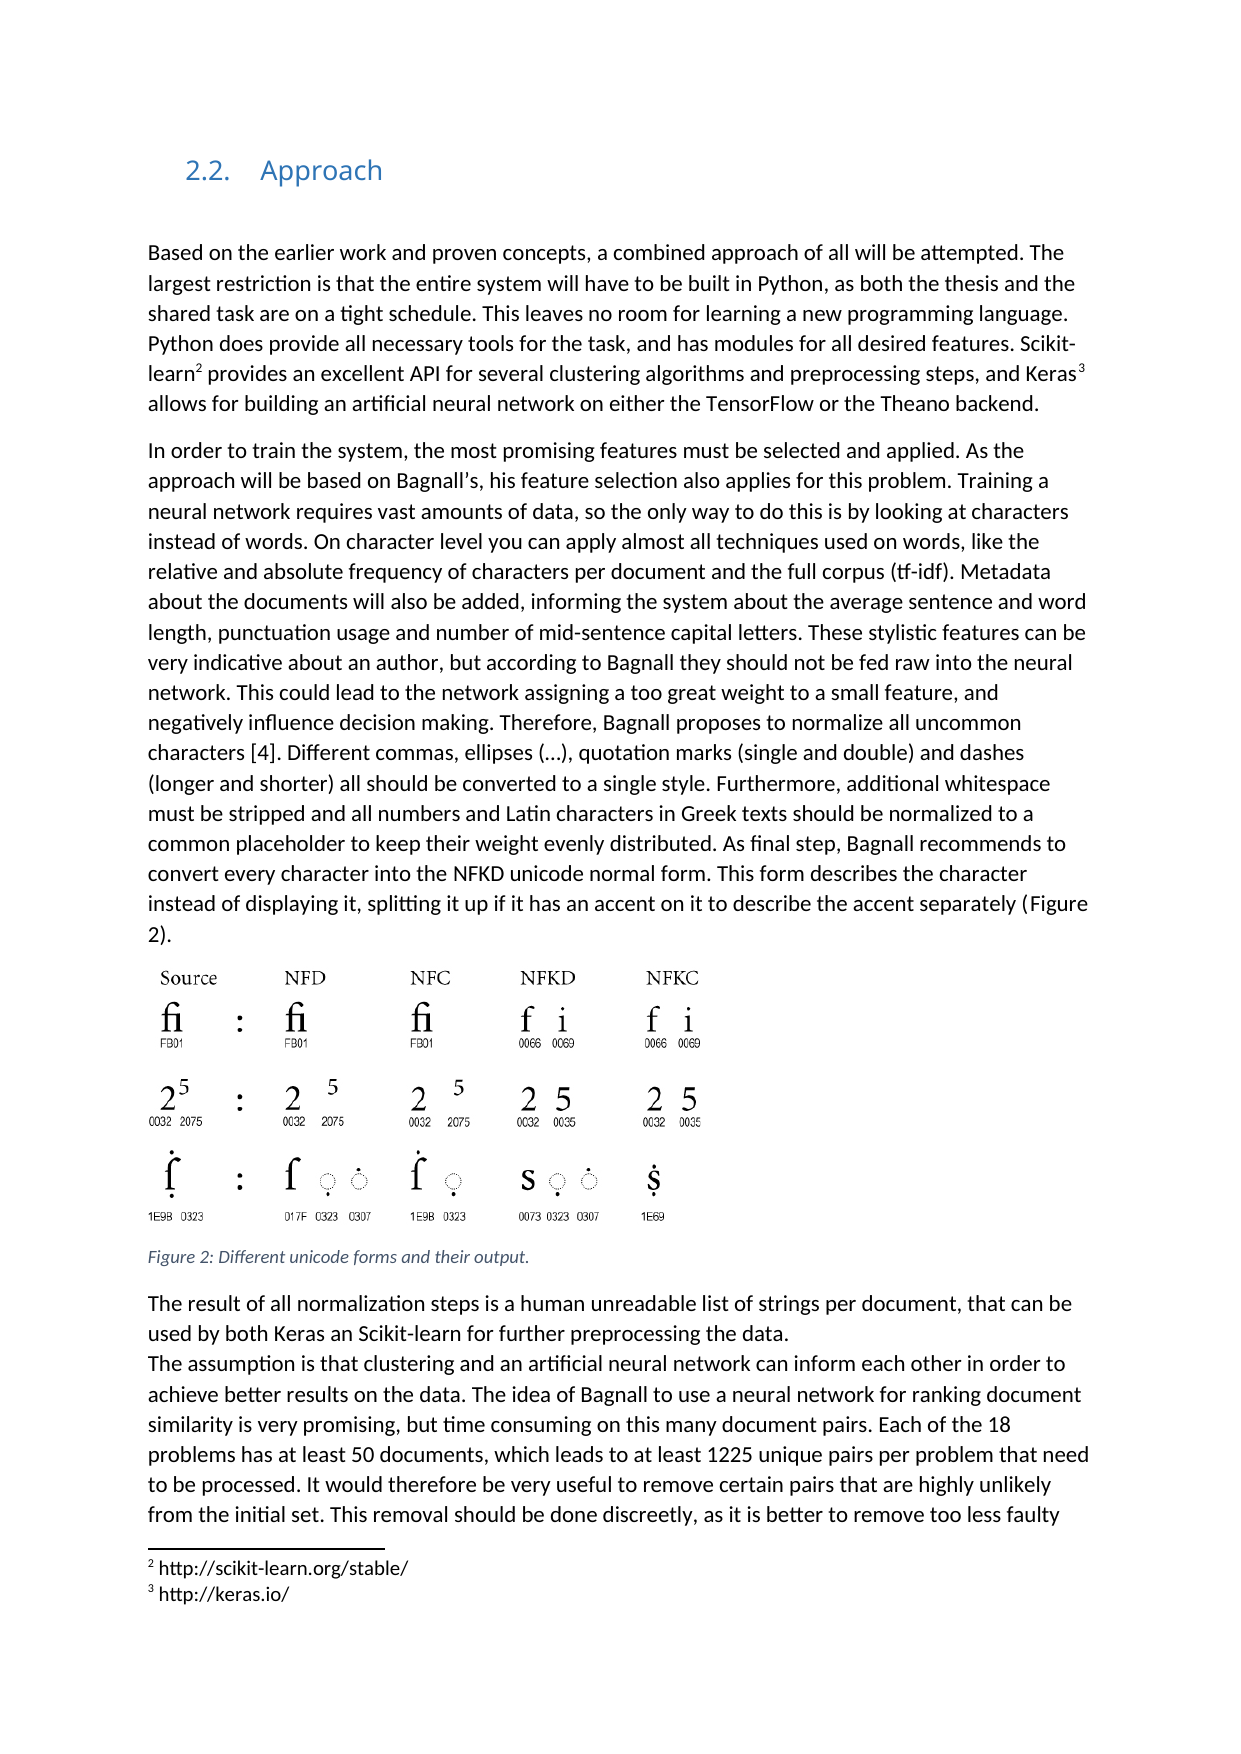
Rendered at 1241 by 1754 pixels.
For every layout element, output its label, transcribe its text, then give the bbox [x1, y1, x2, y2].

text Based on the earlier work and proven concepts, a combined approach of all will be attempted. The largest restriction is that the entire system will have to be built in Python, as both the thesis and the shared task are on a tight schedule. This leaves no room for learning a new programming language. Python does provide all necessary tools for the task, and has modules for all desired features. Scikit-learn provides an excellent API for several clustering algorithms and preprocessing steps, and Keras allows for building an artificial neural network on either the TensorFlow or the Theano backend. [148, 238, 1093, 417]
text Figure 2: Different unicode forms and their output. [148, 1245, 1093, 1268]
text In order to train the system, the most promising features must be selected and applied. As the approach will be based on Bagnall’s, his feature selection also applies for this problem. Training a neural network requires vast amounts of data, so the only way to do this is by looking at characters instead of words. On character level you can apply almost all techniques used on words, like the relative and absolute frequency of characters per document and the full corpus (tf-idf). Metadata about the documents will also be added, informing the system about the average sentence and word length, punctuation usage and number of mid-sentence capital letters. These stylistic features can be very indicative about an author, but according to Bagnall they should not be fed raw into the neural network. This could lead to the network assigning a too great weight to a small feature, and negatively influence decision making. Therefore, Bagnall proposes to normalize all uncommon characters [4]. Different commas, ellipses (…), quotation marks (single and double) and dashes (longer and shorter) all should be converted to a single style. Furthermore, additional whitespace must be stripped and all numbers and Latin characters in Greek texts should be normalized to a common placeholder to keep their weight evenly distributed. As final step, Bagnall recommends to convert every character into the NFKD unicode normal form. This form describes the character instead of displaying it, splitting it up if it has an accent on it to describe the accent separately (Figure 1). [148, 436, 1093, 948]
picture [147, 966, 701, 1227]
subtitle Approach [185, 152, 1093, 189]
